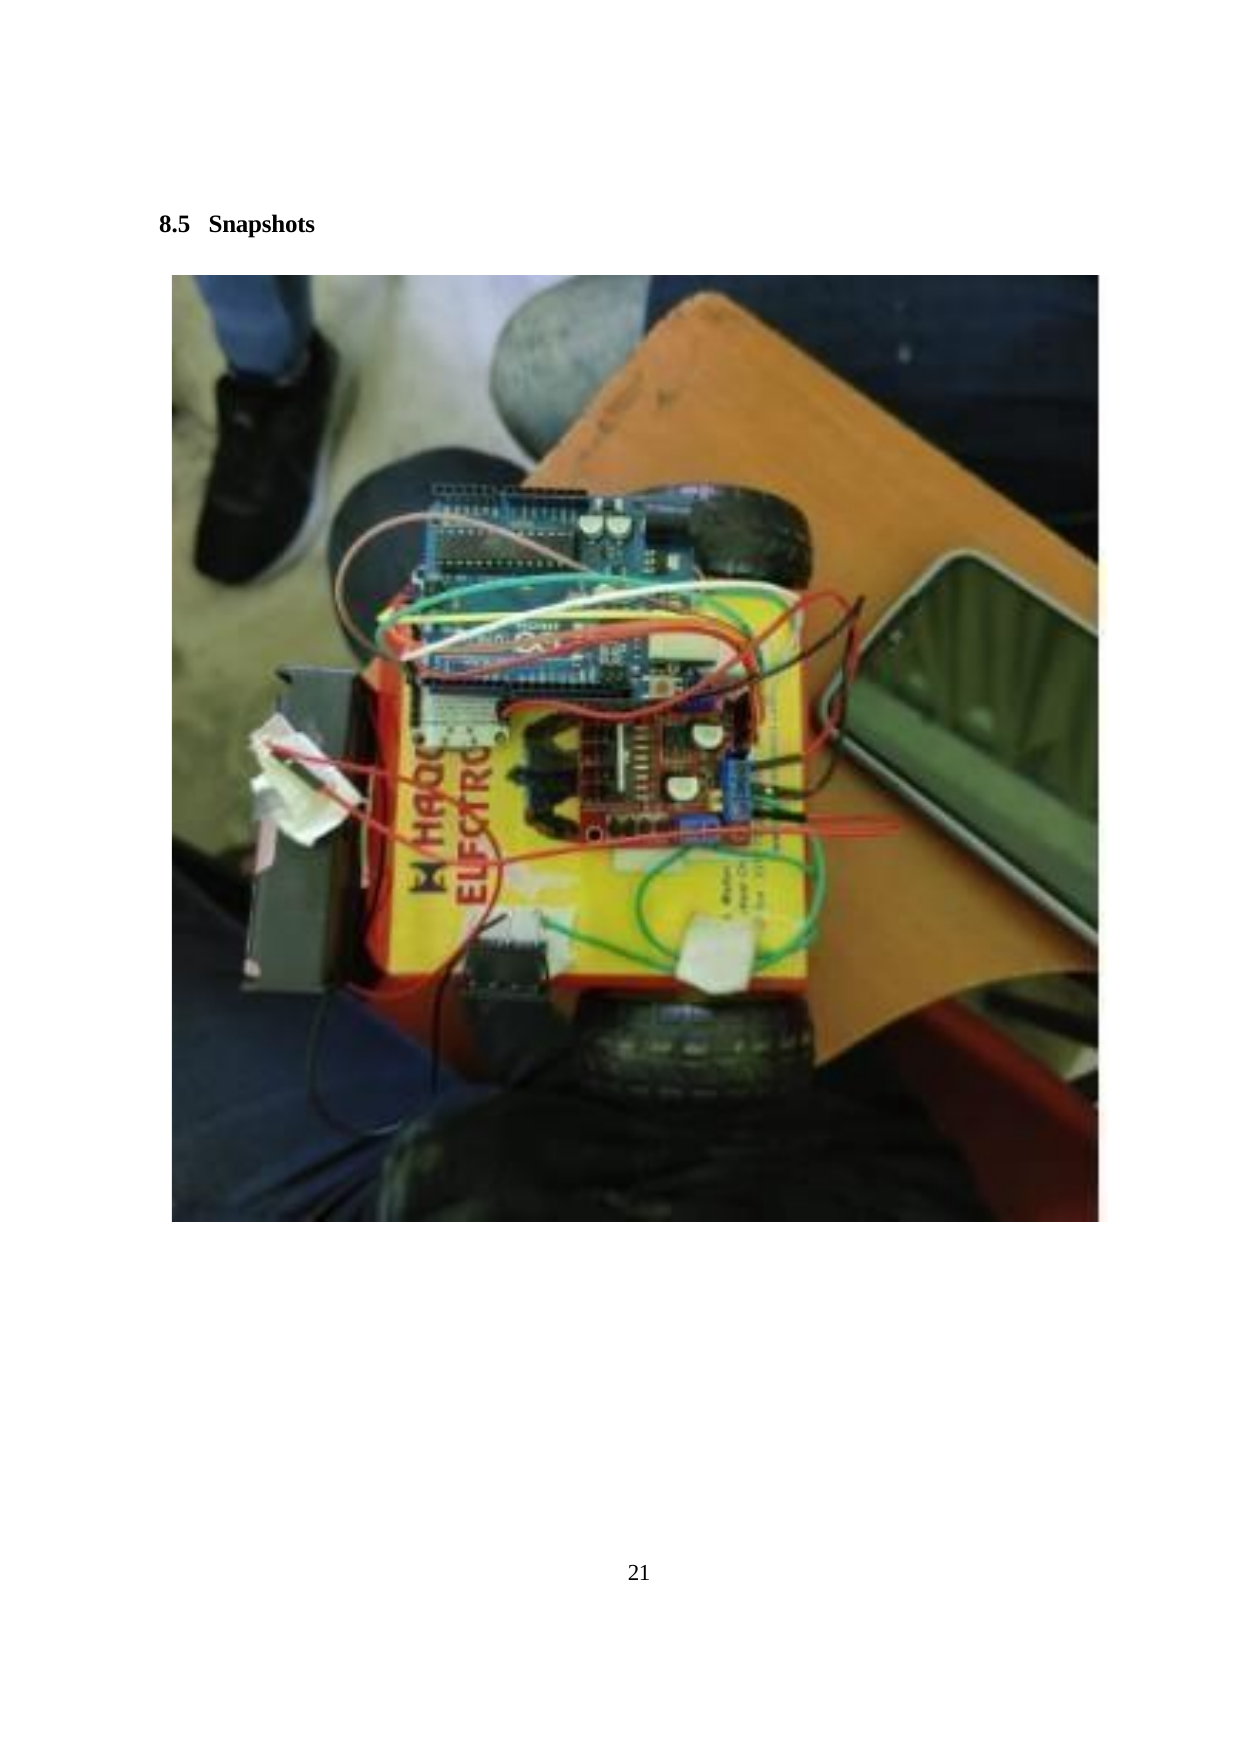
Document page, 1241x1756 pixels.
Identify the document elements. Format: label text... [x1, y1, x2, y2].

picture [171, 275, 1108, 1222]
list Snapshots [159, 209, 1165, 238]
